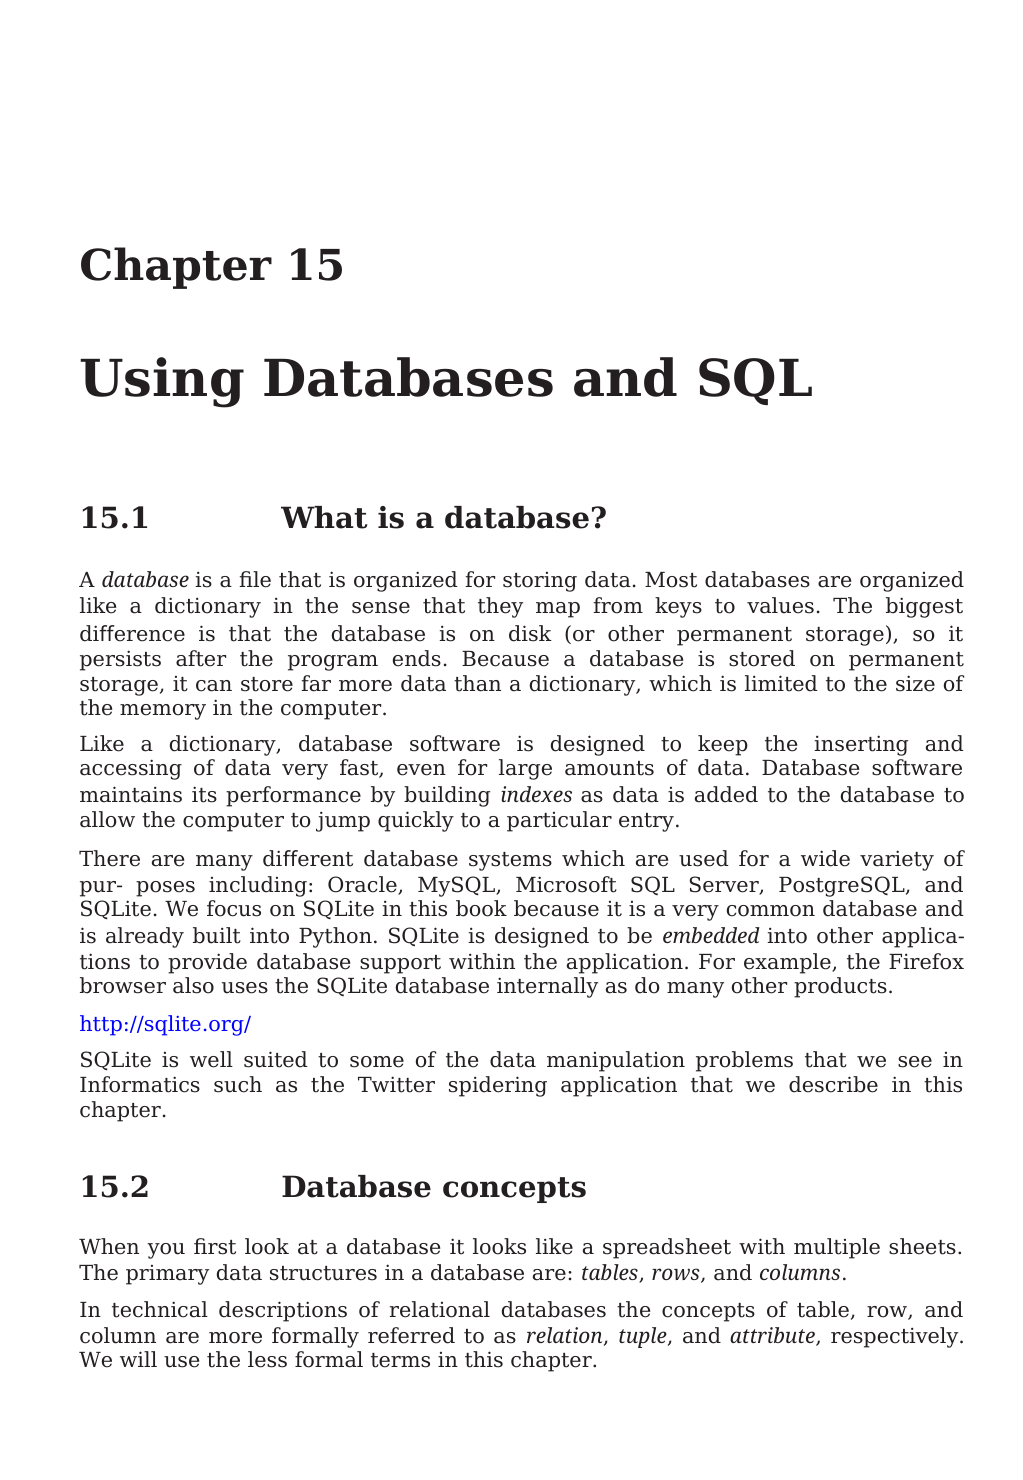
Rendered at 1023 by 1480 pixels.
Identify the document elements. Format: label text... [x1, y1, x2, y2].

text There are many different database systems which are used for a wide variety of pur- poses including: Oracle, MySQL, Microsoft SQL Server, PostgreSQL, and SQLite. We focus on SQLite in this book because it is a very common database and is already built into Python. SQLite is designed to be embedded into other applica- tions to provide database support within the application. For example, the Firefox browser also uses the SQLite database internally as do many other products. [79, 844, 965, 998]
text Like a dictionary, database software is designed to keep the inserting and accessing of data very fast, even for large amounts of data. Database software maintains its performance by building indexes as data is added to the database to allow the computer to jump quickly to a particular entry. [79, 733, 965, 832]
text When you first look at a database it looks like a spreadsheet with multiple sheets. The primary data structures in a database are: tables, rows, and columns. [79, 1236, 965, 1287]
text SQLite is well suited to some of the data manipulation problems that we see in Informatics such as the Twitter spidering application that we describe in this chapter. [79, 1048, 965, 1122]
subtitle Database concepts [79, 1170, 965, 1204]
text Chapter 15 [79, 240, 965, 291]
text A database is a file that is organized for storing data. Most databases are organized like a dictionary in the sense that they map from keys to values. The biggest difference is that the database is on disk (or other permanent storage), so it persists after the program ends. Because a database is stored on permanent storage, it can store far more data than a dictionary, which is limited to the size of the memory in the computer. [79, 566, 965, 721]
title Using Databases and SQL [79, 348, 965, 408]
text In technical descriptions of relational databases the concepts of table, row, and column are more formally referred to as relation, tuple, and attribute, respectively. We will use the less formal terms in this chapter. [79, 1299, 965, 1373]
text http://sqlite.org/ [79, 1012, 965, 1036]
subtitle What is a database? [79, 502, 965, 536]
